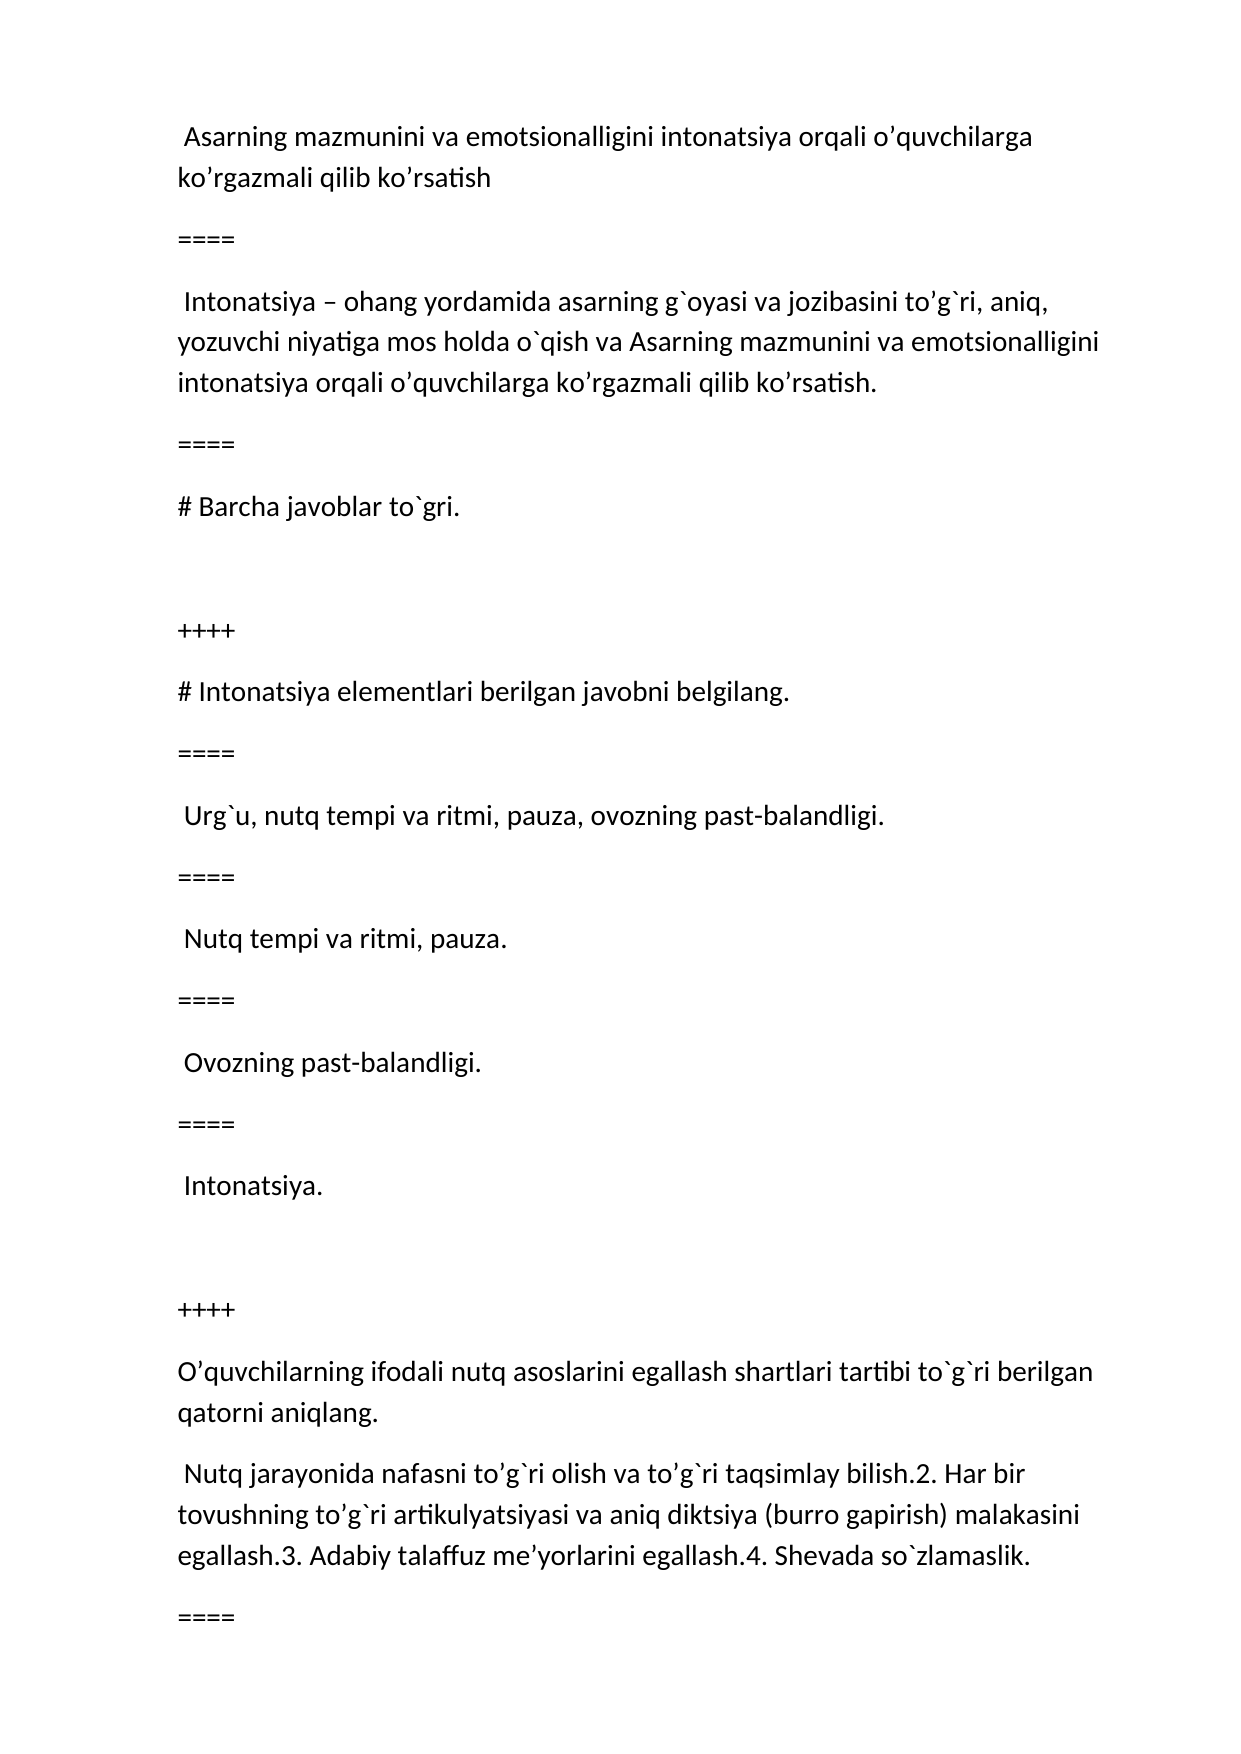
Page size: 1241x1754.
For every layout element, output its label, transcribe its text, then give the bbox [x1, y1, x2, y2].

text ==== [177, 982, 1152, 1018]
text ==== [177, 735, 1152, 771]
text O’quvchilarning ifodali nutq asoslarini egallash shartlari tartibi to`g`ri berilgan qatorni aniqlang. [177, 1353, 1152, 1429]
text ==== [177, 1106, 1152, 1141]
text Asarning mazmunini va emotsionalligini intonatsiya orqali o’quvchilarga ko’rgazmali qilib ko’rsatish [177, 118, 1152, 195]
text Nutq jarayonida nafasni to’g`ri olish va to’g`ri taqsimlay bilish.2. Har bir tovushning to’g`ri artikulyatsiyasi va aniq diktsiya (burro gapirish) malakasini egallash.3. Adabiy talaffuz me’yorlarini egallash.4. Shevada so`zlamaslik. [177, 1456, 1152, 1573]
text # Intonatsiya elementlari berilgan javobni belgilang. [177, 673, 1152, 709]
text ==== [177, 859, 1152, 894]
text Intonatsiya – ohang yordamida asarning g`oyasi va jozibasini to’g`ri, aniq, yozuvchi niyatiga mos holda o`qish va Asarning mazmunini va emotsionalligini intonatsiya orqali o’quvchilarga ko’rgazmali qilib ko’rsatish. [177, 283, 1152, 400]
text Nutq tempi va ritmi, pauza. [177, 920, 1152, 956]
text ==== [177, 1599, 1152, 1635]
text ==== [177, 221, 1152, 256]
text ++++ [177, 1291, 1152, 1327]
text ==== [177, 426, 1152, 462]
text # Barcha javoblar to`gri. [177, 488, 1152, 524]
text Urg`u, nutq tempi va ritmi, pauza, ovozning past-balandligi. [177, 797, 1152, 832]
text ++++ [177, 612, 1152, 647]
text Ovozning past-balandligi. [177, 1044, 1152, 1079]
text Intonatsiya. [177, 1167, 1152, 1203]
